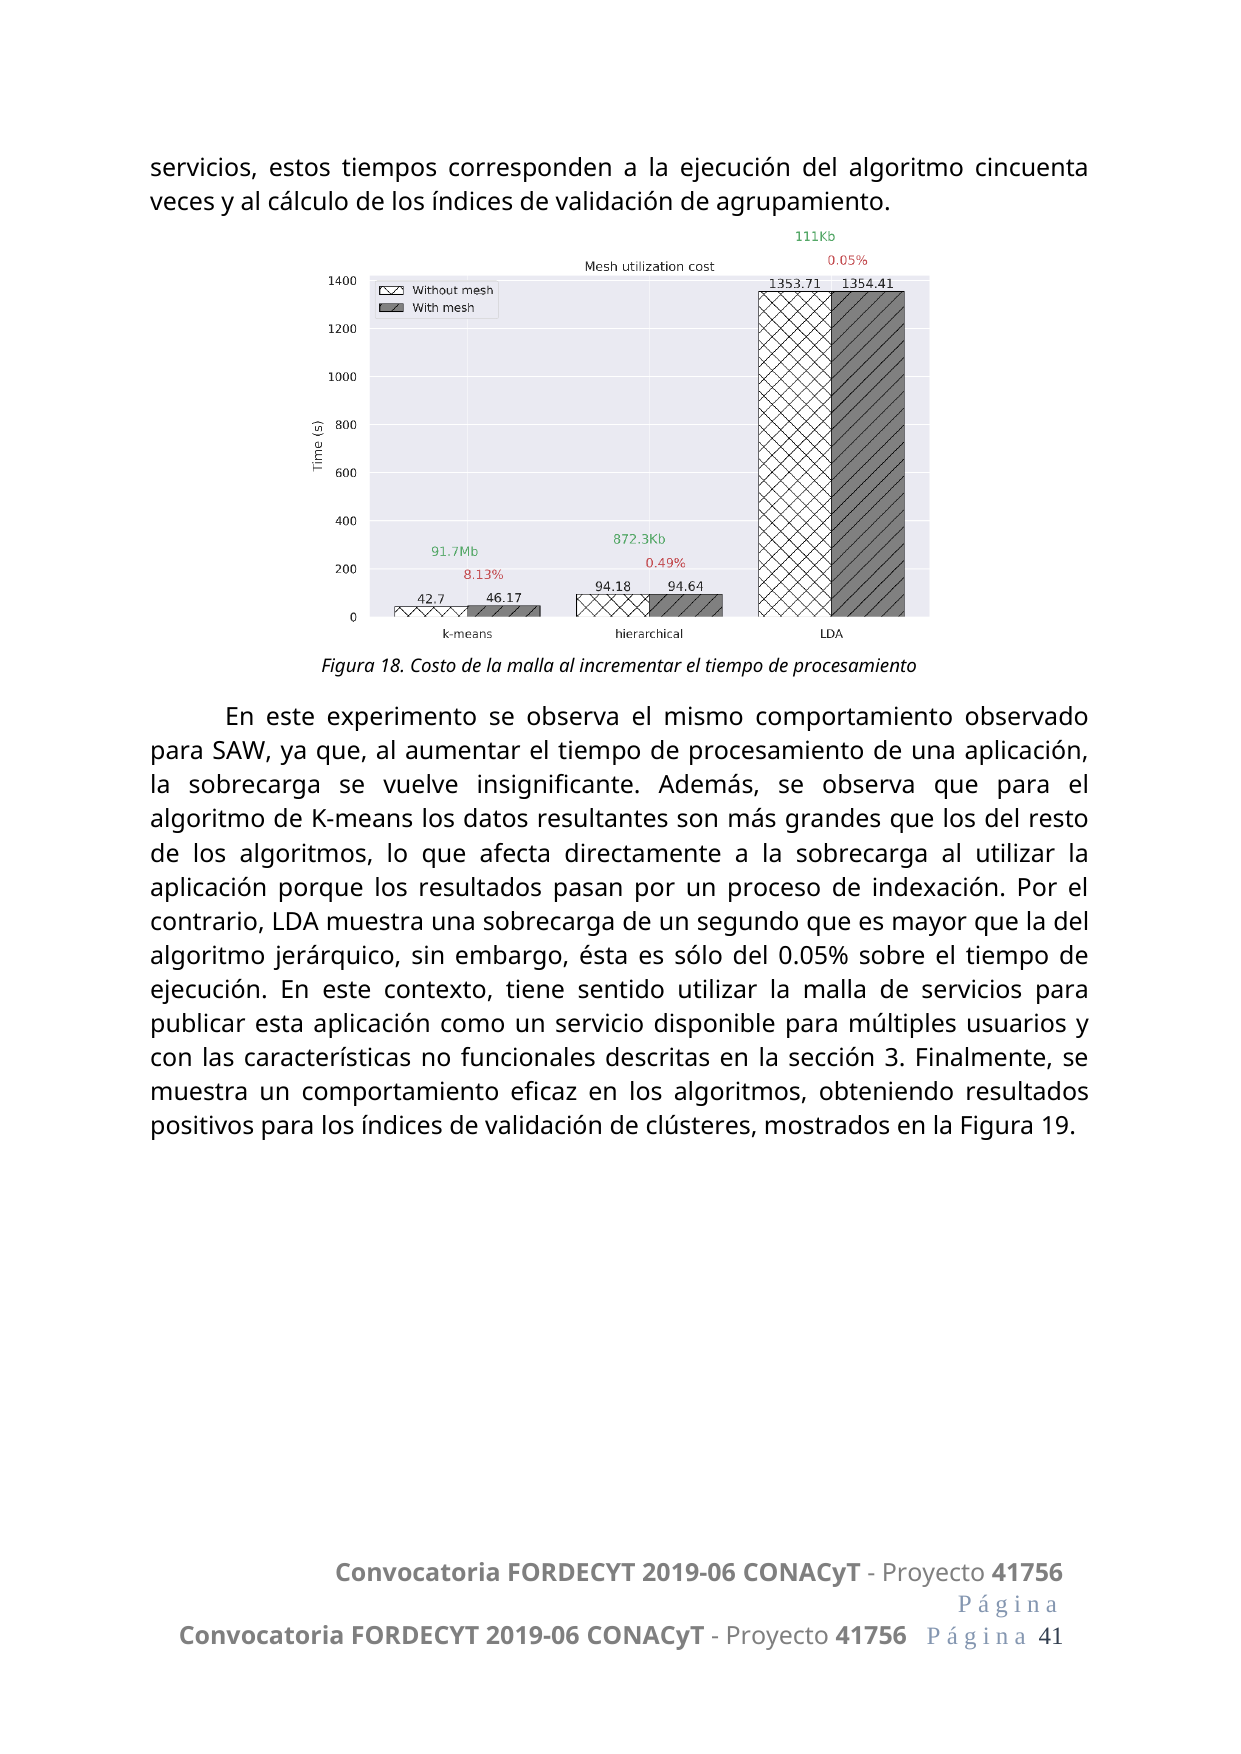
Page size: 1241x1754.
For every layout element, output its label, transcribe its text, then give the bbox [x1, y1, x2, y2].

picture [298, 218, 943, 653]
text En este experimento se observa el mismo comportamiento observado para SAW, ya que, al aumentar el tiempo de procesamiento de una aplicación, la sobrecarga se vuelve insignificante. Además, se observa que para el algoritmo de K-means los datos resultantes son más grandes que los del resto de los algoritmos, lo que afecta directamente a la sobrecarga al utilizar la aplicación porque los resultados pasan por un proceso de indexación. Por el contrario, LDA muestra una sobrecarga de un segundo que es mayor que la del algoritmo jerárquico, sin embargo, ésta es sólo del 0.05% sobre el tiempo de ejecución. En este contexto, tiene sentido utilizar la malla de servicios para publicar esta aplicación como un servicio disponible para múltiples usuarios y con las características no funcionales descritas en la sección 3. Finalmente, se muestra un comportamiento eficaz en los algoritmos, obteniendo resultados positivos para los índices de validación de clústeres, mostrados en la Figura 19. [150, 699, 1090, 1142]
text Figura 18. Costo de la malla al incrementar el tiempo de procesamiento [150, 653, 1090, 678]
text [150, 150, 1090, 218]
